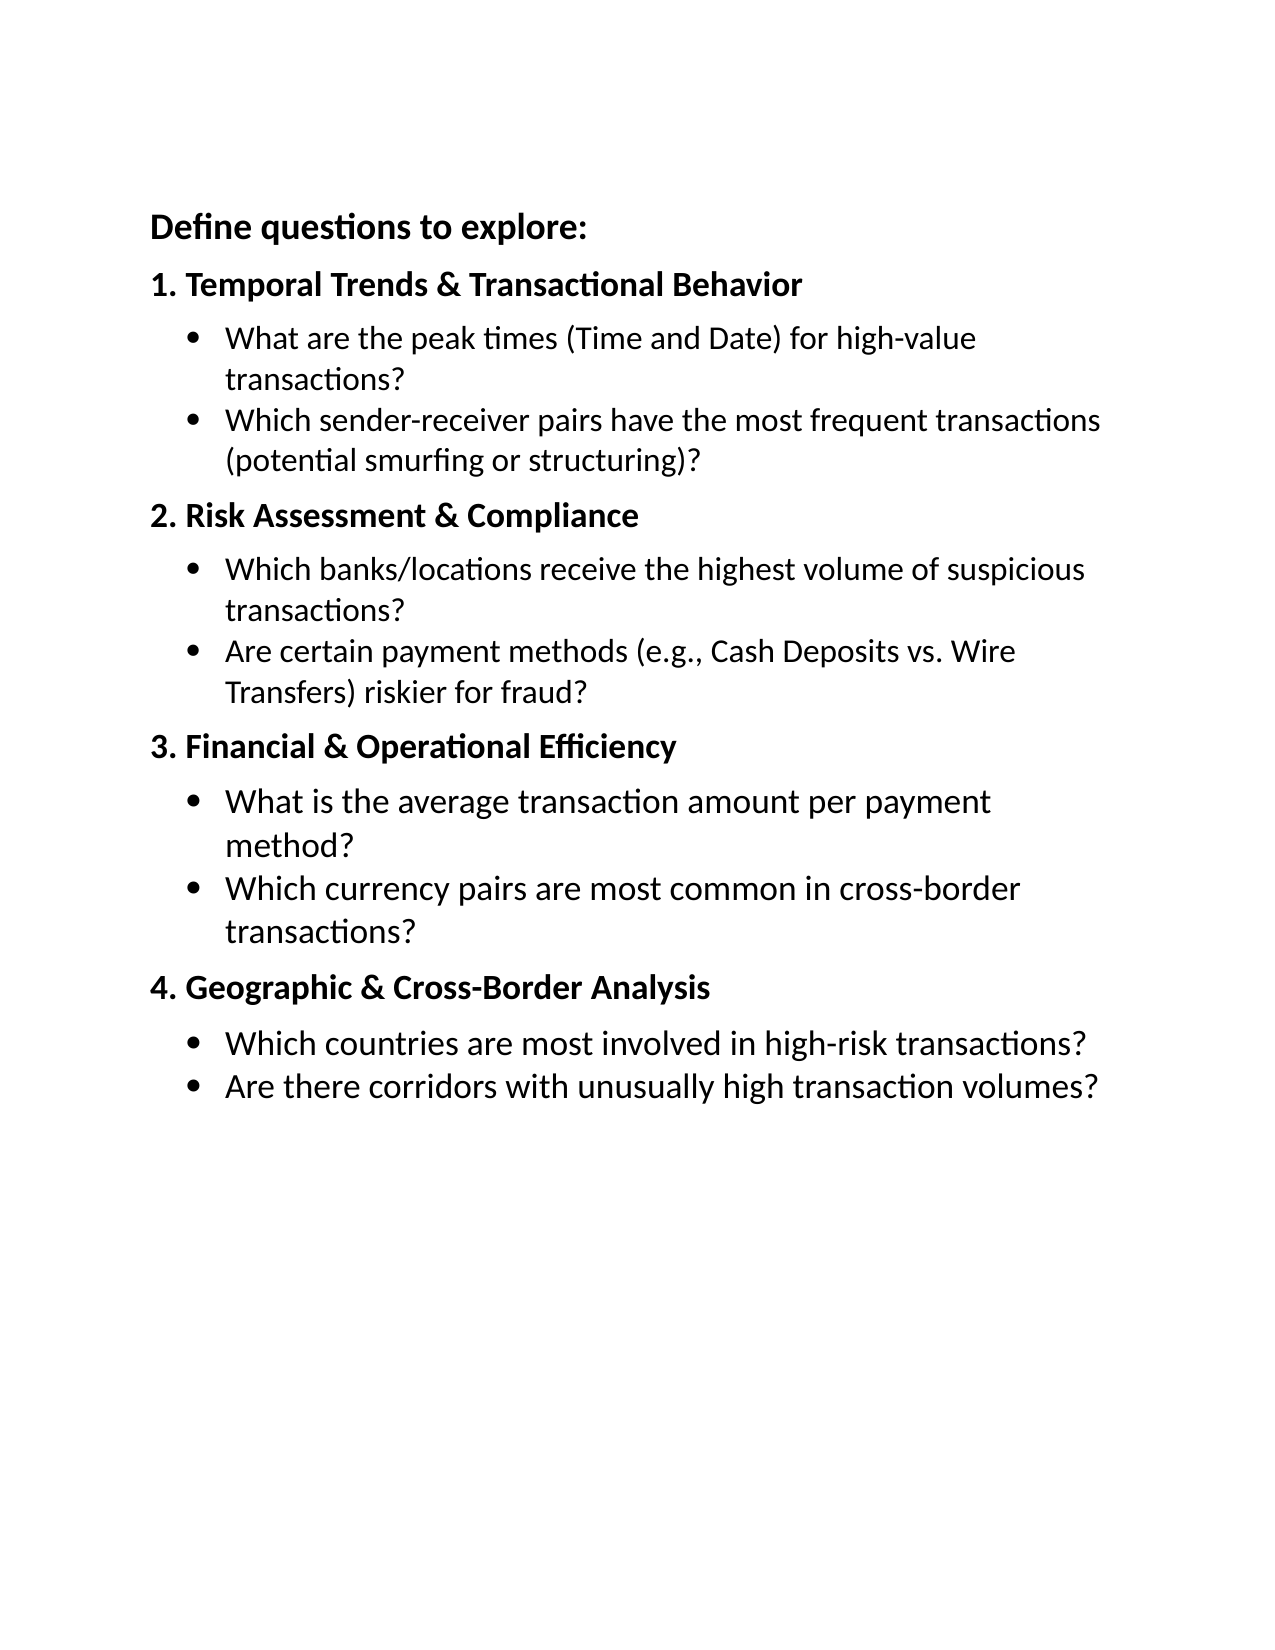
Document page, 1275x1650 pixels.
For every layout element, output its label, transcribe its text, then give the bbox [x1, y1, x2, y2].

text 2. Risk Assessment & Compliance [150, 493, 1125, 536]
list Which sender-receiver pairs have the most frequent transactions (potential smurfing or structuring)? [187, 399, 1125, 480]
list Which countries are most involved in high-risk transactions? [187, 1021, 1125, 1064]
list Are certain payment methods (e.g., Cash Deposits vs. Wire Transfers) riskier for fraud? [187, 630, 1125, 711]
list Are there corridors with unusually high transaction volumes? [187, 1064, 1125, 1107]
list What is the average transaction amount per payment method? [187, 779, 1125, 866]
list Which currency pairs are most common in cross-border transactions? [187, 866, 1125, 952]
text 4. Geographic & Cross-Border Analysis [150, 965, 1125, 1008]
text 3. Financial & Operational Efficiency [150, 724, 1125, 767]
list What are the peak times (Time and Date) for high-value transactions? [187, 317, 1125, 399]
list Which banks/locations receive the highest volume of suspicious transactions? [187, 548, 1125, 630]
text Define questions to explore: [150, 203, 1125, 249]
text 1. Temporal Trends & Transactional Behavior [150, 262, 1125, 305]
